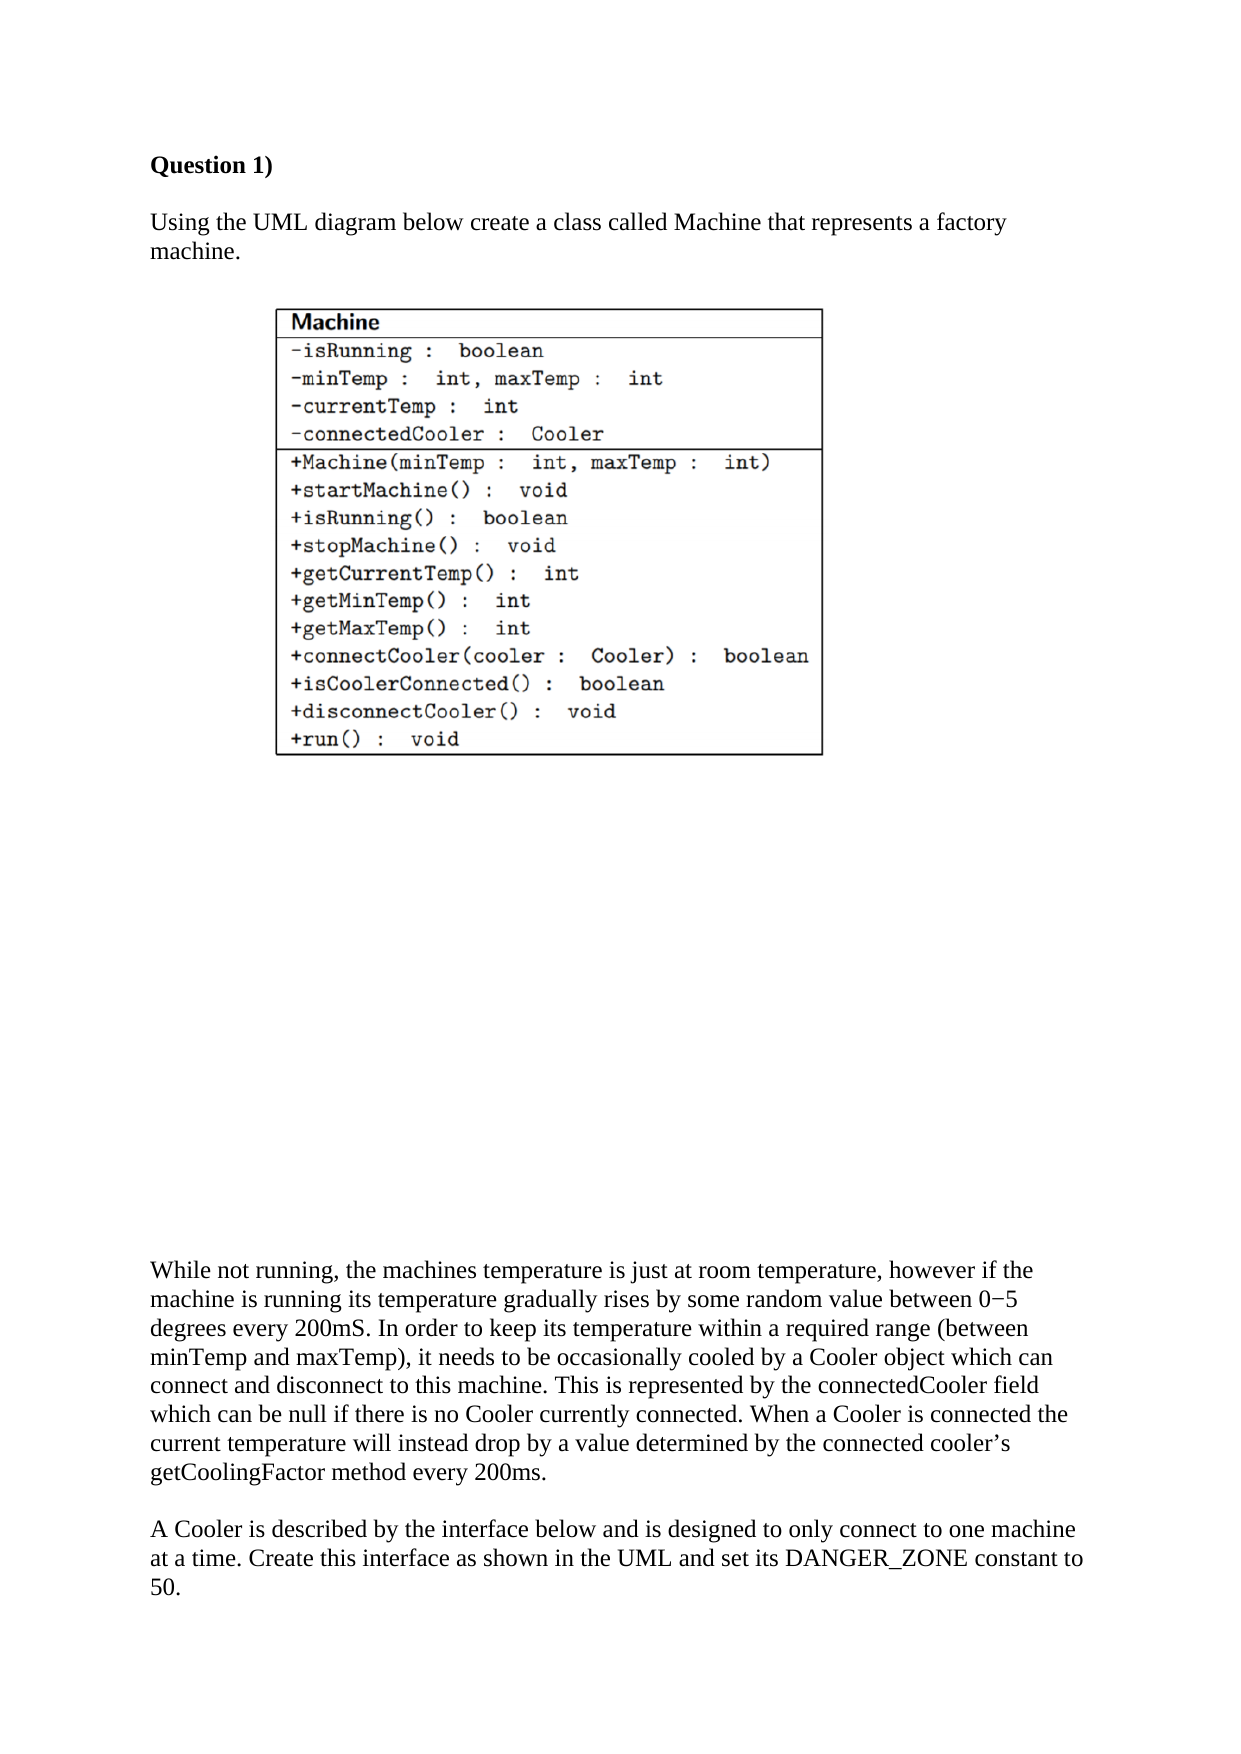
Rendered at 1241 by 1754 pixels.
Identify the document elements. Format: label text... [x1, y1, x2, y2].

text Question 1) [150, 150, 1090, 179]
text A Cooler is described by the interface below and is designed to only connect to one machine at a time. Create this interface as shown in the UML and set its DANGER_ZONE constant to 50. [150, 1514, 1090, 1601]
text While not running, the machines temperature is just at room temperature, however if the machine is running its temperature gradually rises by some random value between 0−5 degrees every 200mS. In order to keep its temperature within a required range (between minTemp and maxTemp), it needs to be occasionally cooled by a Cooler object which can connect and disconnect to this machine. This is represented by the connectedCooler field which can be null if there is no Cooler currently connected. When a Cooler is connected the current temperature will instead drop by a value determined by the connected cooler’s getCoolingFactor method every 200ms. [150, 1256, 1090, 1486]
text Using the UML diagram below create a class called Machine that represents a factory machine. [150, 207, 1090, 265]
picture [268, 299, 835, 764]
